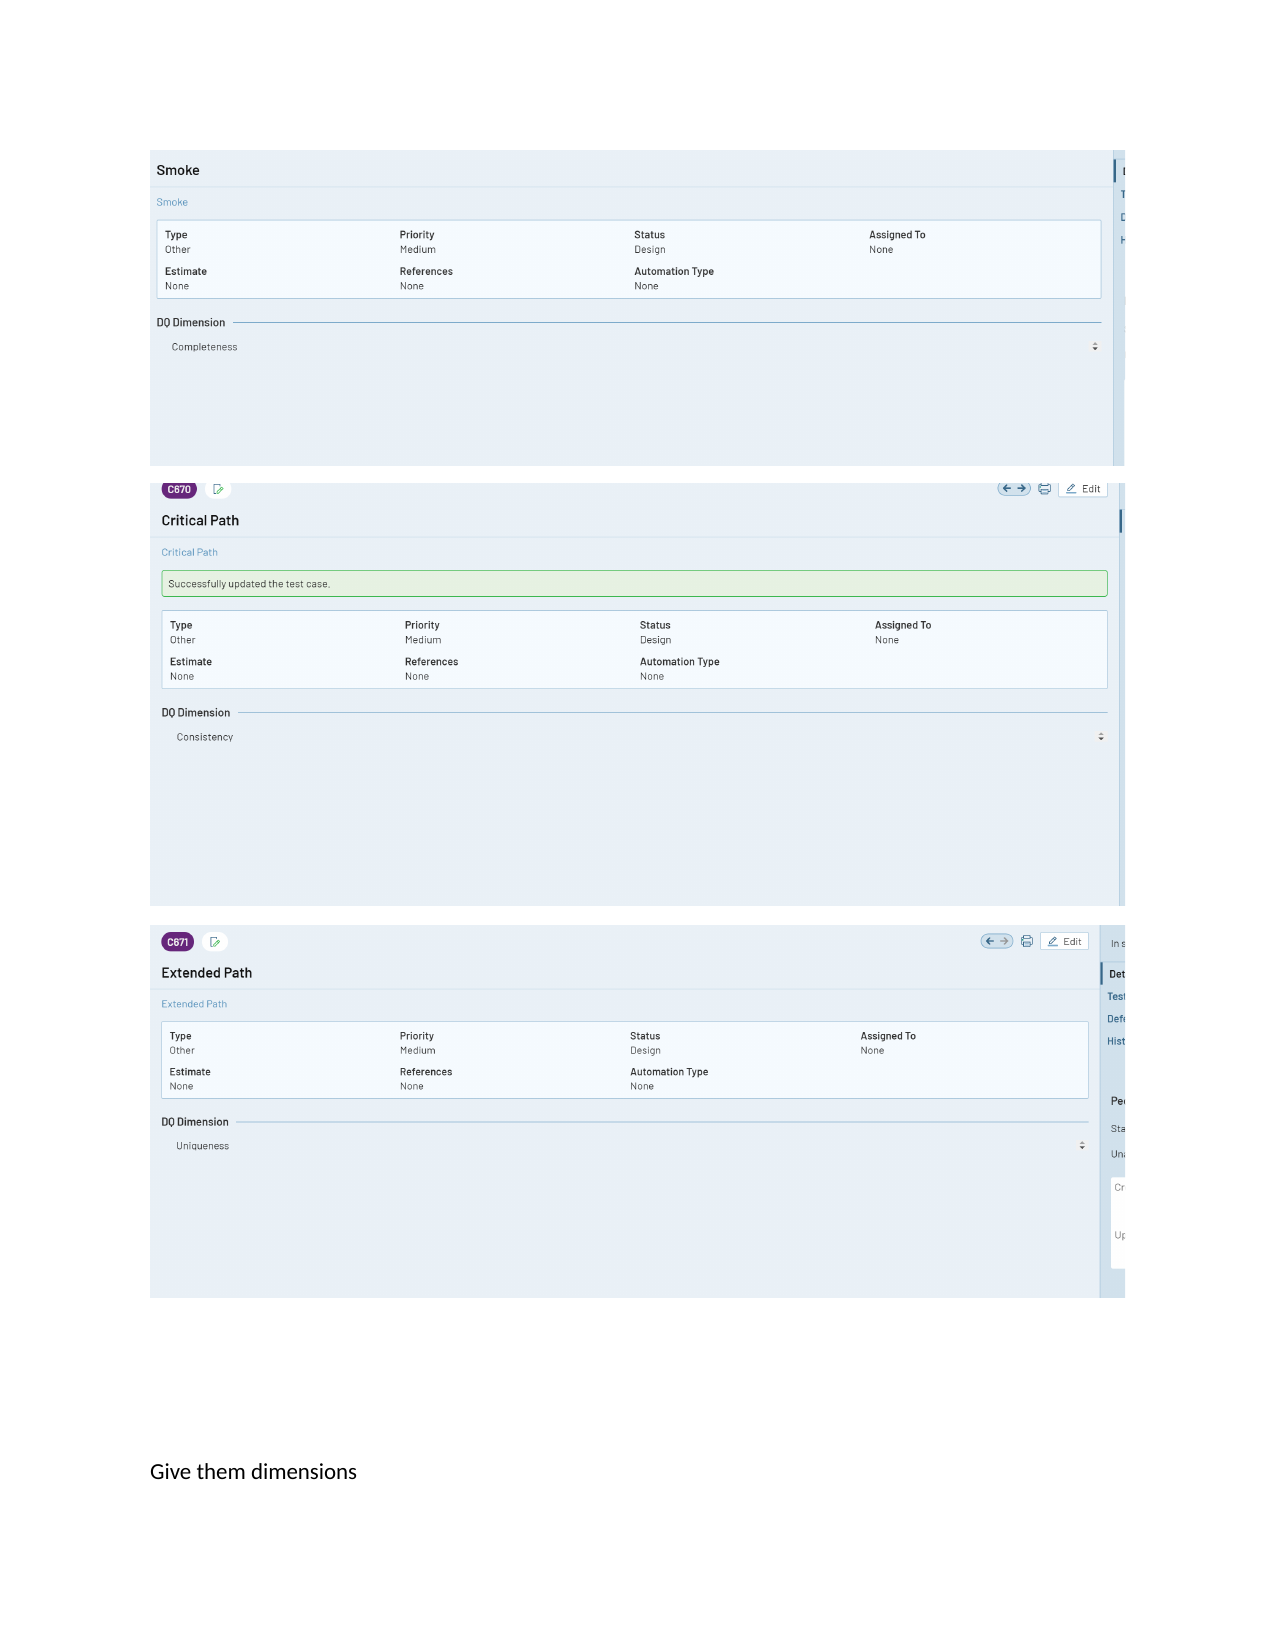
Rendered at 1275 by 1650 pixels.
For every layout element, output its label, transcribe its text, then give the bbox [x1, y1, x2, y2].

picture [150, 925, 1125, 1298]
picture [150, 483, 1125, 906]
picture [150, 150, 1125, 466]
text Give them dimensions [150, 1457, 1125, 1485]
